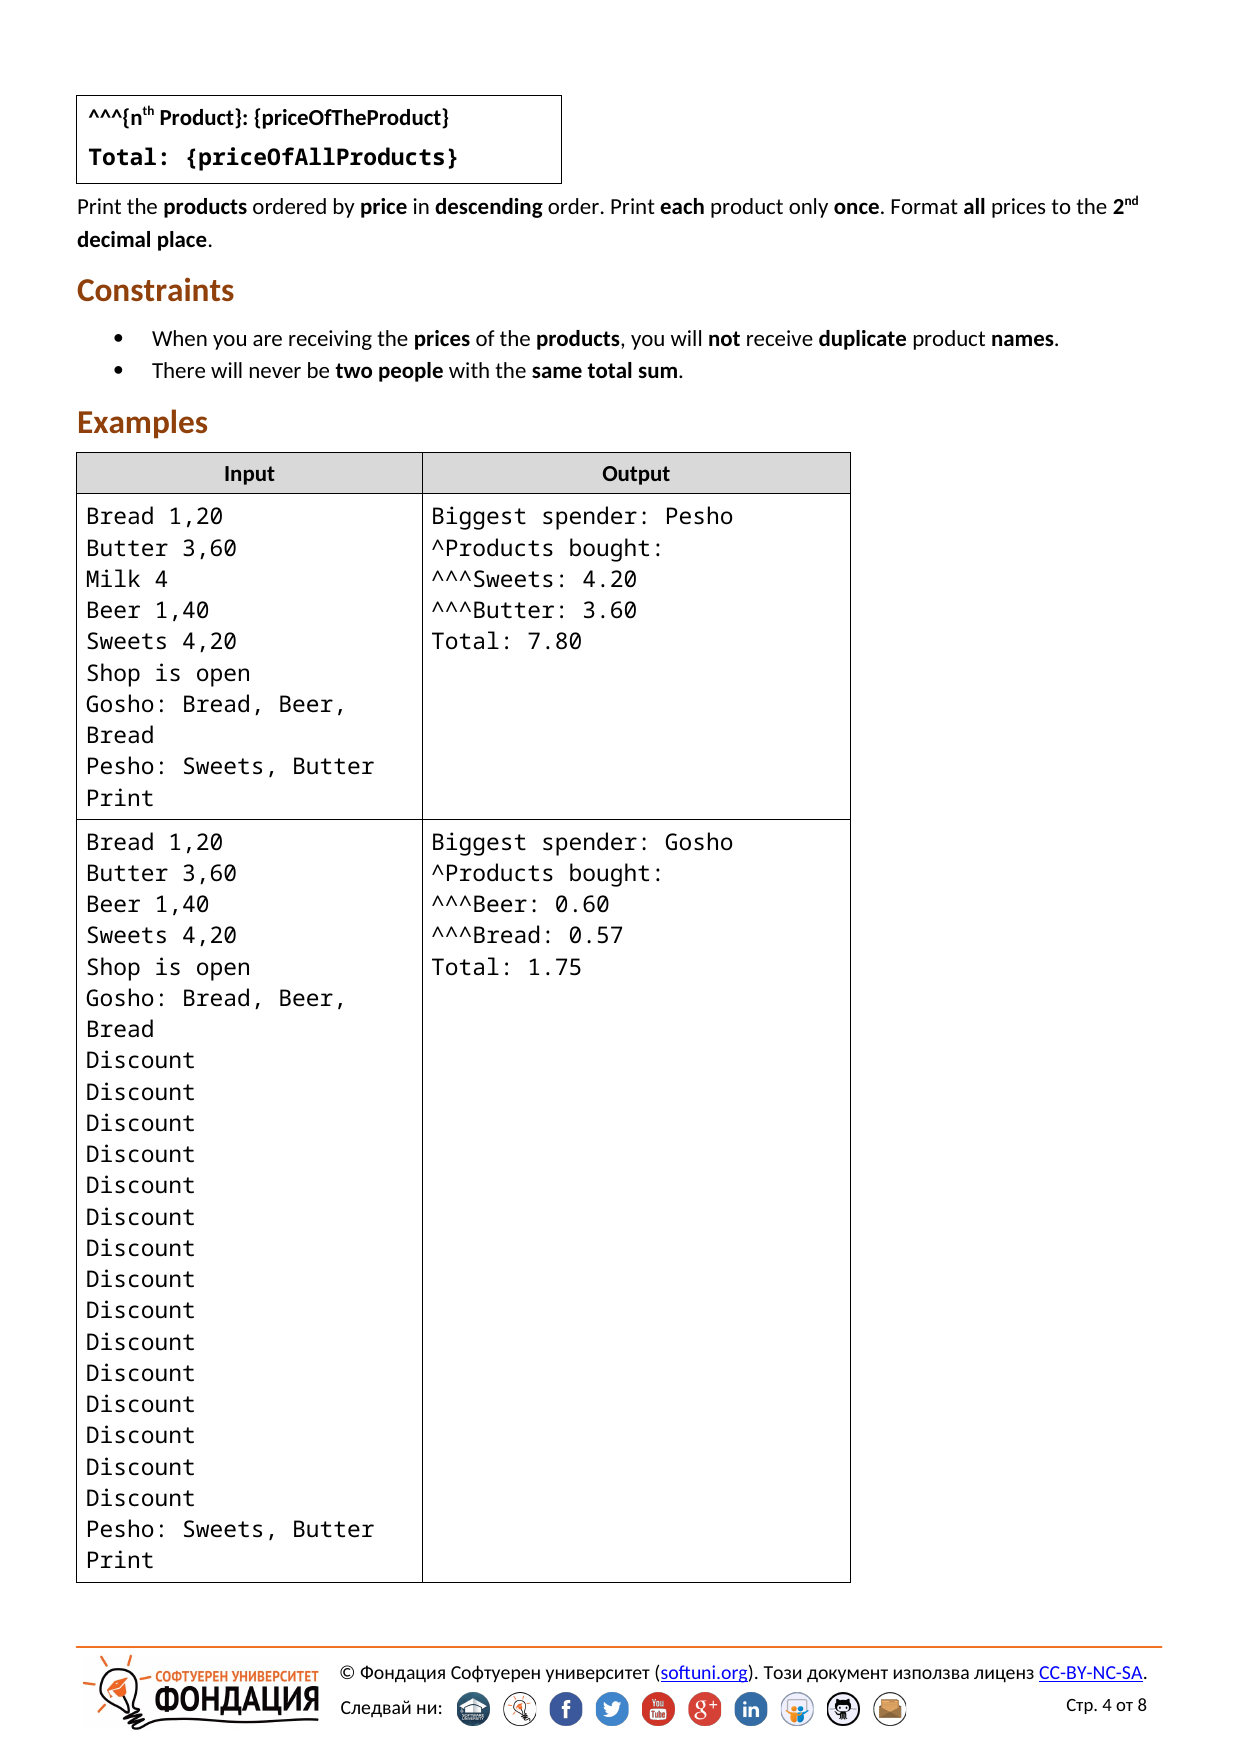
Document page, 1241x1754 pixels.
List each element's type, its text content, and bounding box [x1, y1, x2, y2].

table_cell Bread 1,20 Butter 3,60 Milk 4 Beer 1,40 Sweets 4,20 Shop is open Gosho: Bread, Beer, Bread Pesho: Sweets, Butter Print [77, 494, 422, 819]
subtitle Constraints [77, 269, 1163, 310]
picture [642, 1692, 675, 1726]
table_cell Biggest spender: Pesho ^Products bought: ^^^Sweets: 4.20 ^^^Butter: 3.60 Total: 7.80 [423, 494, 850, 819]
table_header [77, 96, 561, 183]
picture [82, 1654, 319, 1730]
picture [457, 1692, 490, 1726]
picture [780, 1692, 814, 1726]
picture [734, 1692, 768, 1726]
text Print the products ordered by price in descending order. Print each product only once. Format all prices to the 2nd decimal place. [77, 192, 1163, 253]
picture [873, 1692, 907, 1726]
picture [503, 1692, 537, 1726]
table_cell Biggest spender: Gosho ^Products bought: ^^^Beer: 0.60 ^^^Bread: 0.57 Total: 1.75 [423, 820, 850, 1582]
table_header Input [77, 453, 422, 493]
subtitle Examples [77, 401, 1163, 442]
picture [688, 1692, 722, 1726]
picture [549, 1692, 583, 1726]
picture [827, 1692, 860, 1726]
list There will never be two people with the same total sum. [114, 357, 1163, 385]
list When you are receiving the prices of the products, you will not receive duplicate product names. [114, 324, 1163, 352]
table_cell Bread 1,20 Butter 3,60 Beer 1,40 Sweets 4,20 Shop is open Gosho: Bread, Beer, Bread Discount Discount Discount Discount Discount Discount Discount Discount Discount Discount Discount Discount Discount Discount Discount Pesho: Sweets, Butter Print [77, 820, 422, 1582]
table_header Output [423, 453, 850, 493]
picture [595, 1692, 629, 1726]
